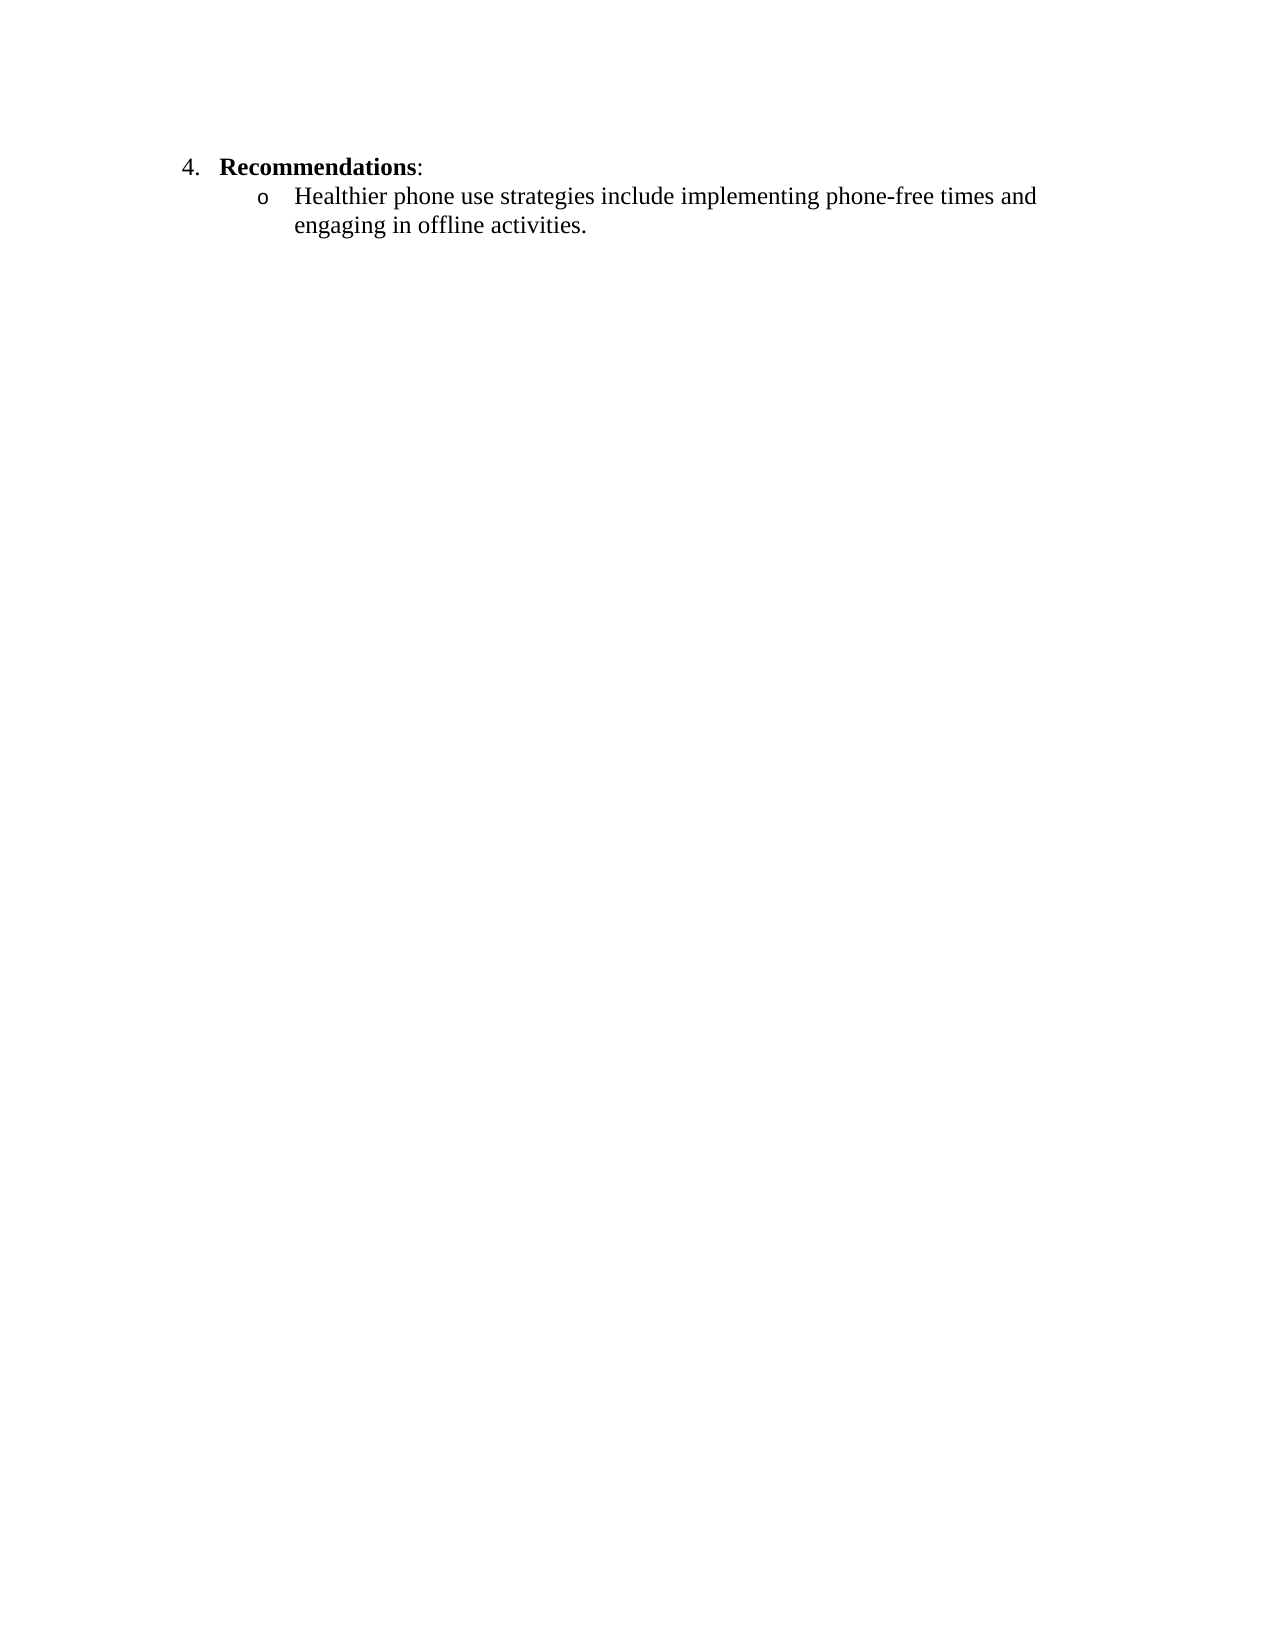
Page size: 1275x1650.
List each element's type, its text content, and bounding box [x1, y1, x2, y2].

list Healthier phone use strategies include implementing phone-free times and engaging in offline activities. [257, 181, 1122, 239]
list Recommendations: [182, 152, 1122, 181]
